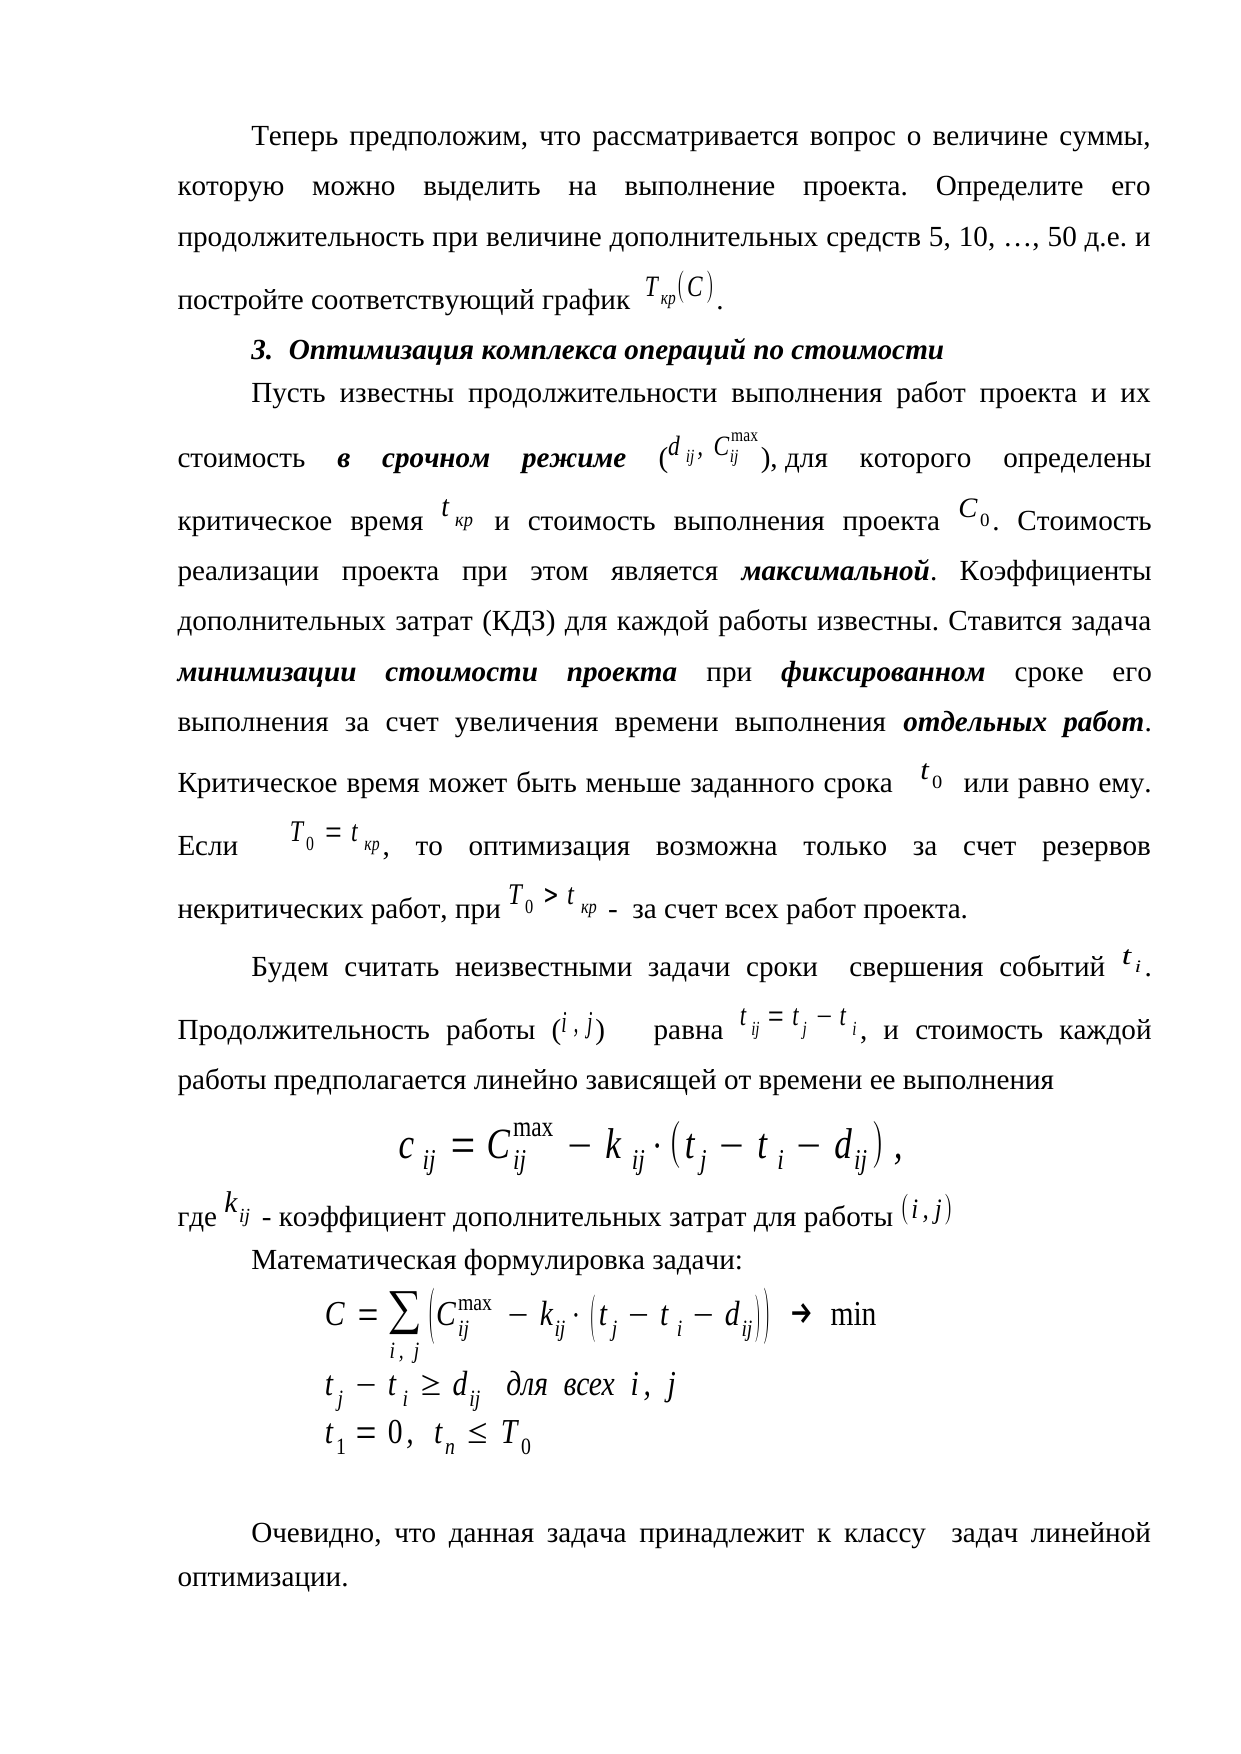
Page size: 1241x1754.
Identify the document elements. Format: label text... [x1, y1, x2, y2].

text Математическая формулировка задачи: [177, 1242, 1152, 1276]
text Очевидно, что данная задача принадлежит к классу задач линейной оптимизации. [177, 1515, 1152, 1592]
text Пусть известны продолжительности выполнения работ проекта и их стоимость в срочном режиме (), для которого определены критическое время и стоимость выполнения проекта . Стоимость реализации проекта при этом является максимальной. Коэффициенты дополнительных затрат (КДЗ) для каждой работы известны. Ставится задача минимизации стоимости проекта при фиксированном сроке его выполнения за счет увеличения времени выполнения отдельных работ. Критическое время может быть меньше заданного срока или равно ему. Если , то оптимизация возможна только за счет резервов некритических работ, при - за счет всех работ проекта. [177, 376, 1152, 924]
text Теперь предположим, что рассматривается вопрос о величине суммы, которую можно выделить на выполнение проекта. Определите его продолжительность при величине дополнительных средств 5, 10, …, 50 д.е. и постройте соответствующий график . [177, 118, 1152, 315]
list Оптимизация комплекса операций по стоимости [251, 332, 1152, 366]
text где - коэффициент дополнительных затрат для работы [177, 1186, 1152, 1232]
text Будем считать неизвестными задачи сроки свершения событий . Продолжительность работы () равна , и стоимость каждой работы предполагается линейно зависящей от времени ее выполнения [177, 941, 1152, 1096]
